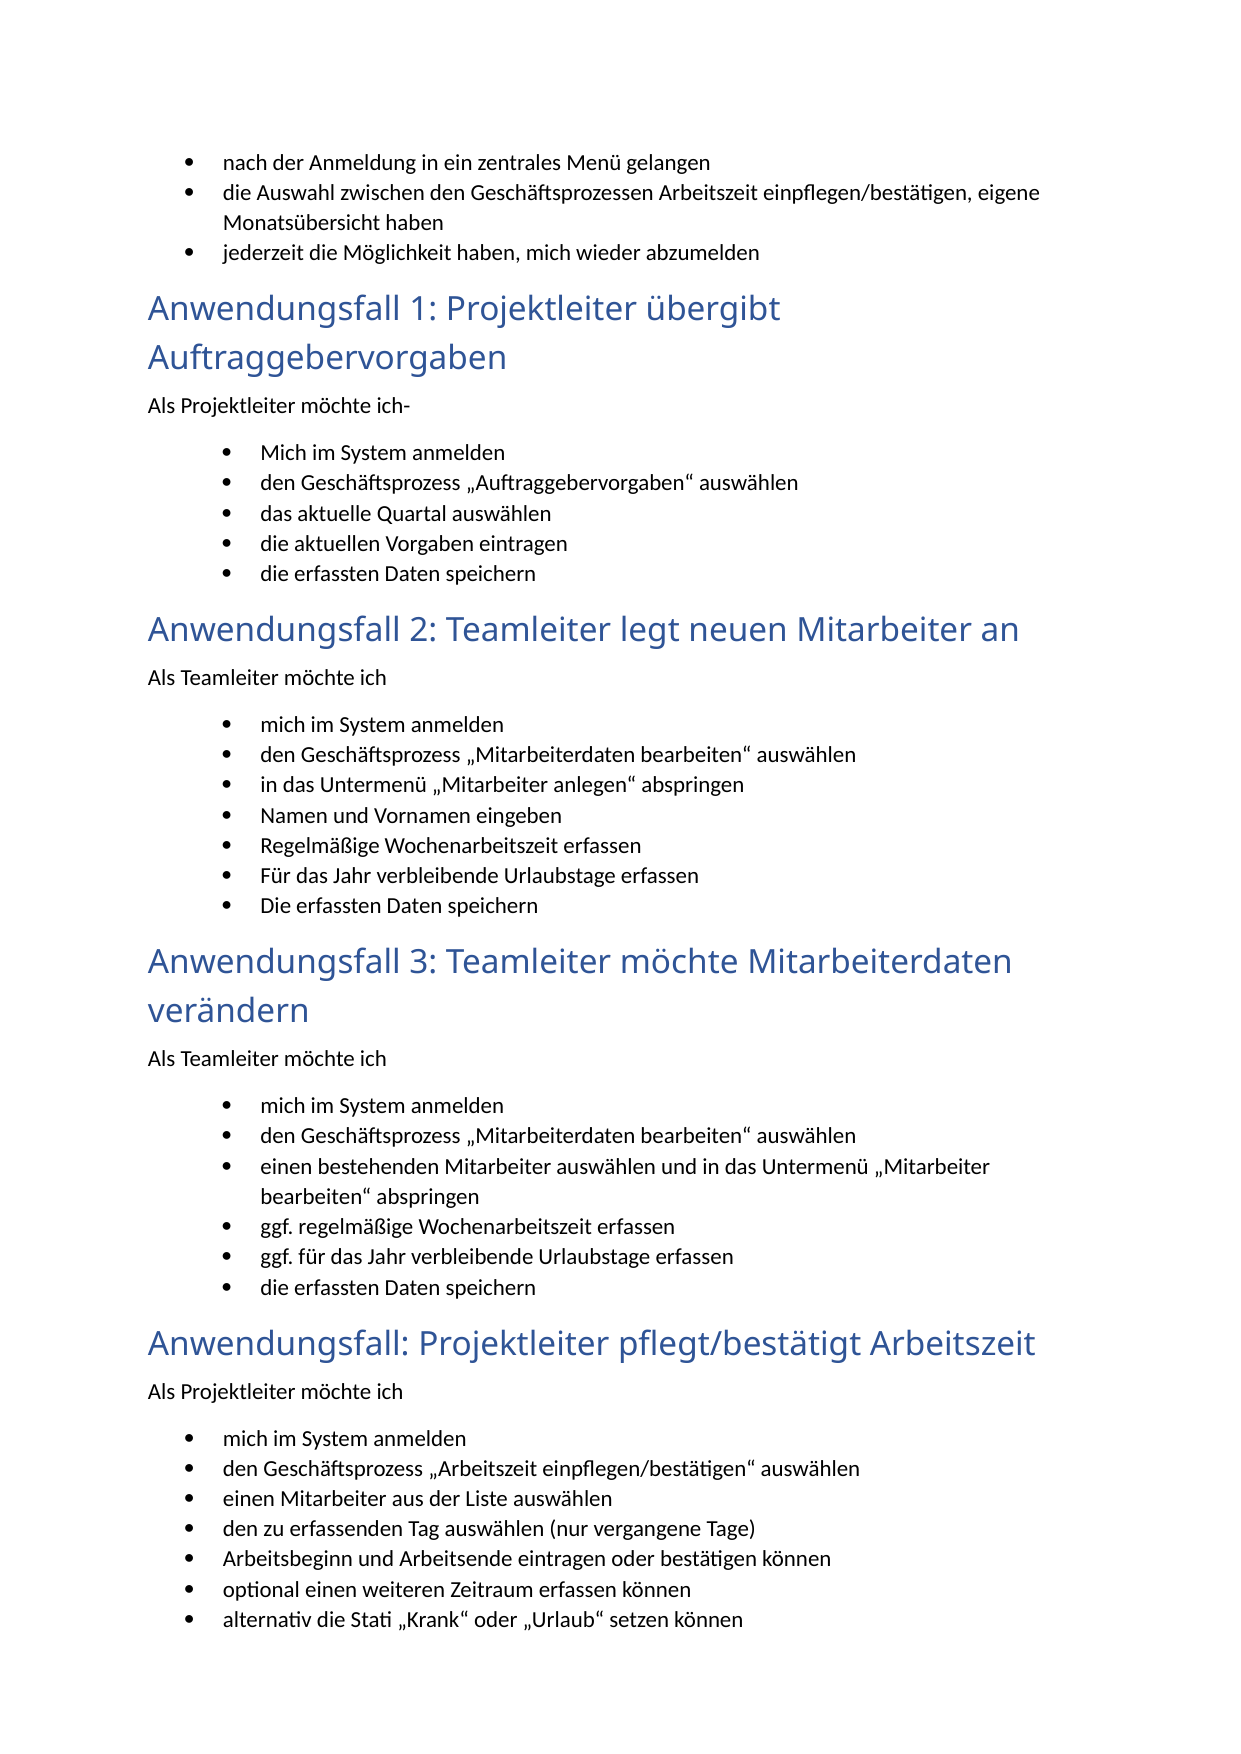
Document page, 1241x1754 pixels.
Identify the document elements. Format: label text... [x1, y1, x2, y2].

text Als Teamleiter möchte ich [148, 1044, 1093, 1072]
subtitle Anwendungsfall 1: Projektleiter übergibt Auftraggebervorgaben [148, 285, 1093, 379]
list Namen und Vornamen eingeben [223, 801, 1093, 829]
list die erfassten Daten speichern [223, 1273, 1093, 1301]
list optional einen weiteren Zeitraum erfassen können [185, 1575, 1093, 1603]
list einen bestehenden Mitarbeiter auswählen und in das Untermenü „Mitarbeiter bearbeiten“ abspringen [223, 1152, 1093, 1210]
list die aktuellen Vorgaben eintragen [223, 529, 1093, 557]
list ggf. für das Jahr verbleibende Urlaubstage erfassen [223, 1242, 1093, 1270]
subtitle Anwendungsfall 3: Teamleiter möchte Mitarbeiterdaten verändern [148, 938, 1093, 1033]
list mich im System anmelden [223, 710, 1093, 738]
text Als Projektleiter möchte ich [148, 1377, 1093, 1405]
list den Geschäftsprozess „Auftraggebervorgaben“ auswählen [223, 468, 1093, 496]
list mich im System anmelden [185, 1424, 1093, 1452]
list Für das Jahr verbleibende Urlaubstage erfassen [223, 861, 1093, 889]
list nach der Anmeldung in ein zentrales Menü gelangen [185, 148, 1093, 176]
list Arbeitsbeginn und Arbeitsende eintragen oder bestätigen können [185, 1544, 1093, 1572]
list das aktuelle Quartal auswählen [223, 499, 1093, 527]
list den zu erfassenden Tag auswählen (nur vergangene Tage) [185, 1514, 1093, 1542]
list den Geschäftsprozess „Mitarbeiterdaten bearbeiten“ auswählen [223, 740, 1093, 768]
subtitle Anwendungsfall 2: Teamleiter legt neuen Mitarbeiter an [148, 606, 1093, 651]
subtitle Anwendungsfall: Projektleiter pflegt/bestätigt Arbeitszeit [148, 1319, 1093, 1365]
list Die erfassten Daten speichern [223, 891, 1093, 919]
list jederzeit die Möglichkeit haben, mich wieder abzumelden [185, 238, 1093, 266]
list die Auswahl zwischen den Geschäftsprozessen Arbeitszeit einpflegen/bestätigen, eigene Monatsübersicht haben [185, 178, 1093, 236]
list den Geschäftsprozess „Arbeitszeit einpflegen/bestätigen“ auswählen [185, 1454, 1093, 1482]
list alternativ die Stati „Krank“ oder „Urlaub“ setzen können [185, 1605, 1093, 1633]
text Als Projektleiter möchte ich- [148, 391, 1093, 419]
list ggf. regelmäßige Wochenarbeitszeit erfassen [223, 1212, 1093, 1240]
list einen Mitarbeiter aus der Liste auswählen [185, 1484, 1093, 1512]
list die erfassten Daten speichern [223, 559, 1093, 587]
list in das Untermenü „Mitarbeiter anlegen“ abspringen [223, 771, 1093, 798]
text Als Teamleiter möchte ich [148, 663, 1093, 691]
list Mich im System anmelden [223, 438, 1093, 466]
list den Geschäftsprozess „Mitarbeiterdaten bearbeiten“ auswählen [223, 1122, 1093, 1149]
list Regelmäßige Wochenarbeitszeit erfassen [223, 831, 1093, 859]
list mich im System anmelden [223, 1091, 1093, 1119]
